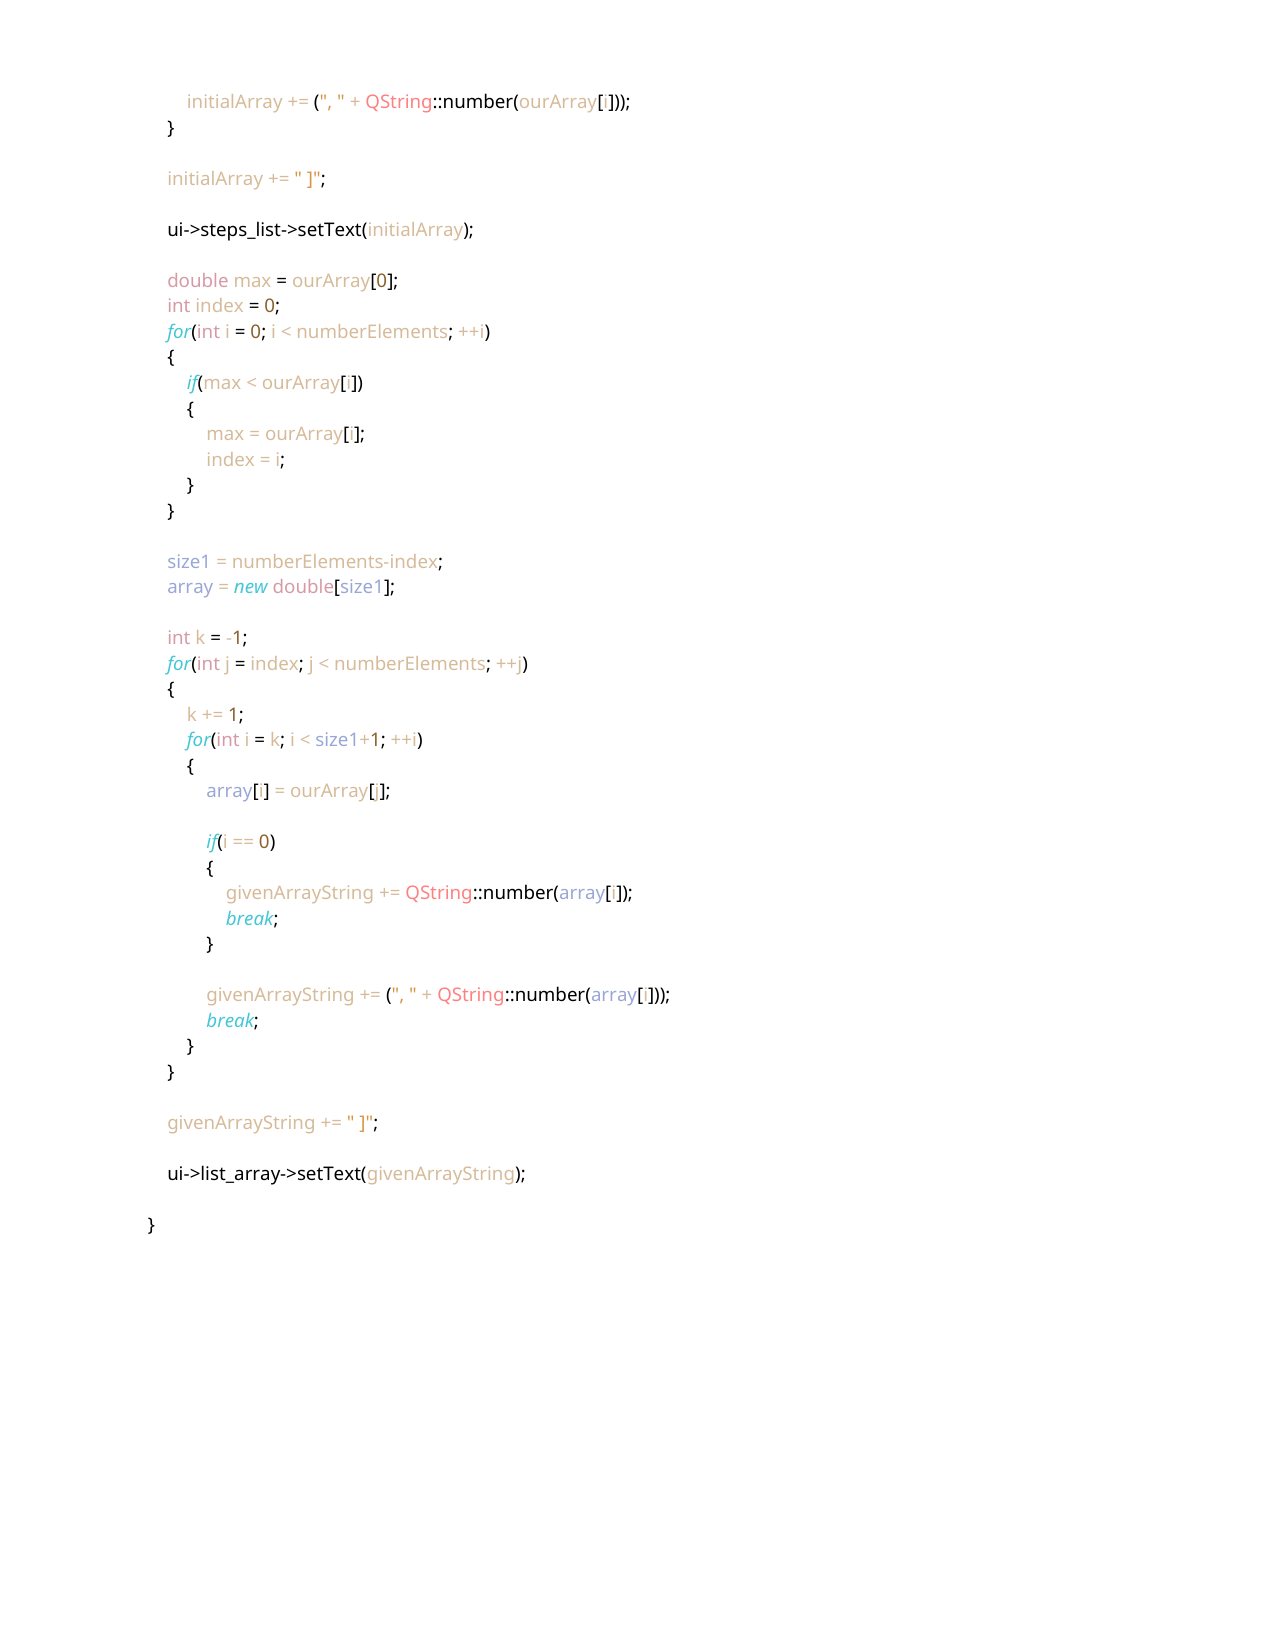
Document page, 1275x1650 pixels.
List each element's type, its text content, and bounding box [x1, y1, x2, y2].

text { [148, 395, 1186, 420]
text initialArray += (", " + QString::number(ourArray[i])); [148, 88, 1186, 114]
text } [148, 1033, 1186, 1058]
text initialArray += " ]"; [148, 165, 1186, 191]
text index = i; [148, 446, 1186, 471]
text } [148, 471, 1186, 497]
text break; [148, 905, 1186, 931]
text array = new double[size1]; [148, 573, 1186, 599]
text { [148, 344, 1186, 369]
text } [148, 931, 1186, 956]
text givenArrayString += QString::number(array[i]); [148, 880, 1186, 905]
text } [148, 1058, 1186, 1084]
text size1 = numberElements-index; [148, 548, 1186, 573]
text ui->steps_list->setText(initialArray); [148, 216, 1186, 242]
text ui->list_array->setText(givenArrayString); [148, 1160, 1186, 1186]
text if(i == 0) [148, 829, 1186, 854]
text { [148, 854, 1186, 880]
text if(max < ourArray[i]) [148, 369, 1186, 395]
text int index = 0; [148, 293, 1186, 318]
text break; [148, 1007, 1186, 1033]
text for(int j = index; j < numberElements; ++j) [148, 650, 1186, 676]
text } [148, 497, 1186, 522]
text max = ourArray[i]; [148, 420, 1186, 446]
text int k = -1; [148, 624, 1186, 650]
text for(int i = 0; i < numberElements; ++i) [148, 318, 1186, 344]
text { [148, 752, 1186, 778]
text givenArrayString += (", " + QString::number(array[i])); [148, 982, 1186, 1007]
text } [148, 1211, 1186, 1237]
text array[i] = ourArray[j]; [148, 778, 1186, 803]
text { [148, 676, 1186, 701]
text double max = ourArray[0]; [148, 267, 1186, 293]
text k += 1; [148, 701, 1186, 727]
text for(int i = k; i < size1+1; ++i) [148, 727, 1186, 752]
text givenArrayString += " ]"; [148, 1109, 1186, 1135]
text } [148, 114, 1186, 139]
